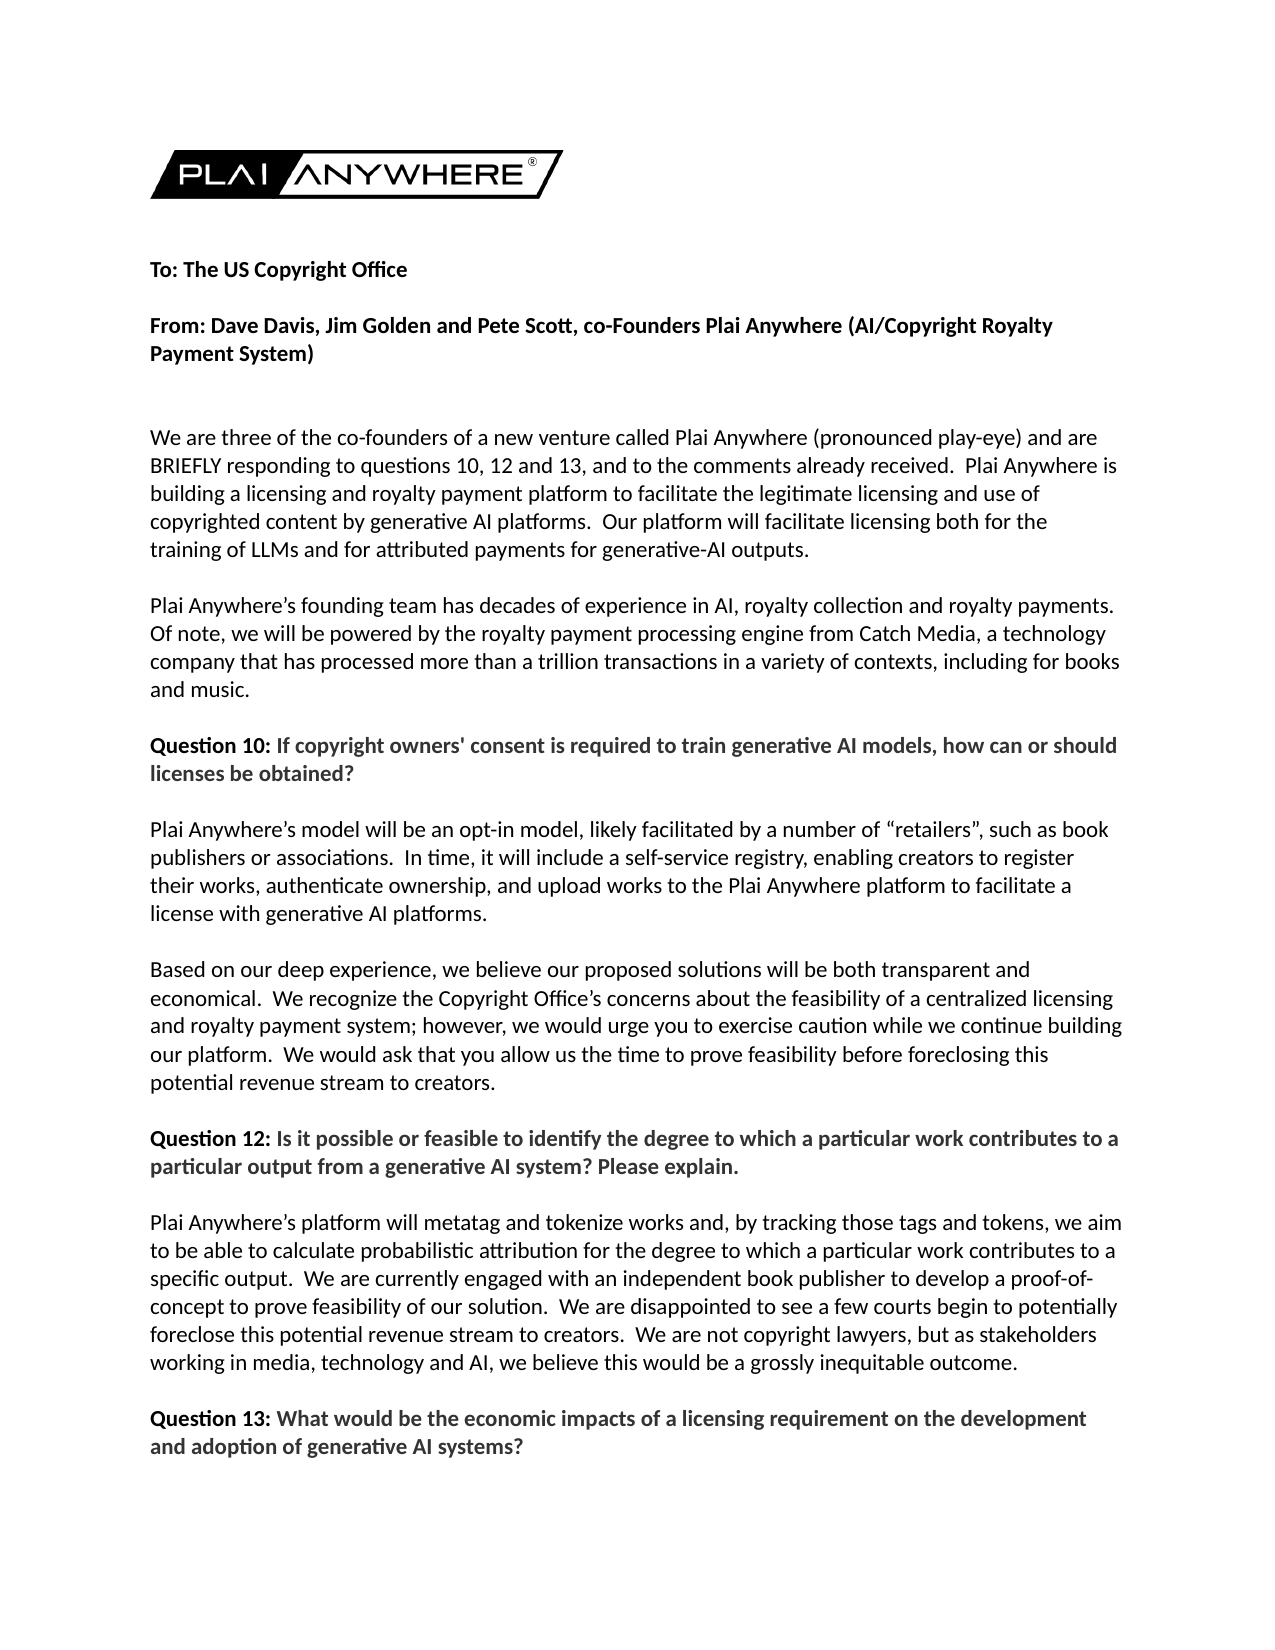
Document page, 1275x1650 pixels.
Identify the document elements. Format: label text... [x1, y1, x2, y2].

text Question 10: If copyright owners' consent is required to train generative AI models, how can or should licenses be obtained? [150, 731, 1125, 787]
text We are three of the co-founders of a new venture called Plai Anywhere (pronounced play-eye) and are BRIEFLY responding to questions 10, 12 and 13, and to the comments already received. Plai Anywhere is building a licensing and royalty payment platform to facilitate the legitimate licensing and use of copyrighted content by generative AI platforms. Our platform will facilitate licensing both for the training of LLMs and for attributed payments for generative-AI outputs. [150, 423, 1125, 563]
text From: Dave Davis, Jim Golden and Pete Scott, co-Founders Plai Anywhere (AI/Copyright Royalty Payment System) [150, 311, 1125, 367]
text Based on our deep experience, we believe our proposed solutions will be both transparent and economical. We recognize the Copyright Office’s concerns about the feasibility of a centralized licensing and royalty payment system; however, we would urge you to exercise caution while we continue building our platform. We would ask that you allow us the time to prove feasibility before foreclosing this potential revenue stream to creators. [150, 956, 1125, 1096]
text Plai Anywhere’s founding team has decades of experience in AI, royalty collection and royalty payments. Of note, we will be powered by the royalty payment processing engine from Catch Media, a technology company that has processed more than a trillion transactions in a variety of contexts, including for books and music. [150, 591, 1125, 703]
text Plai Anywhere’s model will be an opt-in model, likely facilitated by a number of “retailers”, such as book publishers or associations. In time, it will include a self-service registry, enabling creators to register their works, authenticate ownership, and upload works to the Plai Anywhere platform to facilitate a license with generative AI platforms. [150, 816, 1125, 928]
picture [150, 150, 564, 199]
text Question 13: What would be the economic impacts of a licensing requirement on the development and adoption of generative AI systems? [524, 1404, 1125, 1460]
text Plai Anywhere’s platform will metatag and tokenize works and, by tracking those tags and tokens, we aim to be able to calculate probabilistic attribution for the degree to which a particular work contributes to a specific output. We are currently engaged with an independent book publisher to develop a proof-of-concept to prove feasibility of our solution. We are disappointed to see a few courts begin to potentially foreclose this potential revenue stream to creators. We are not copyright lawyers, but as stakeholders working in media, technology and AI, we believe this would be a grossly inequitable outcome. [150, 1208, 1125, 1376]
text Question 12: Is it possible or feasible to identify the degree to which a particular work contributes to a particular output from a generative AI system? Please explain. [740, 1124, 1125, 1180]
text To: The US Copyright Office [150, 255, 1125, 283]
